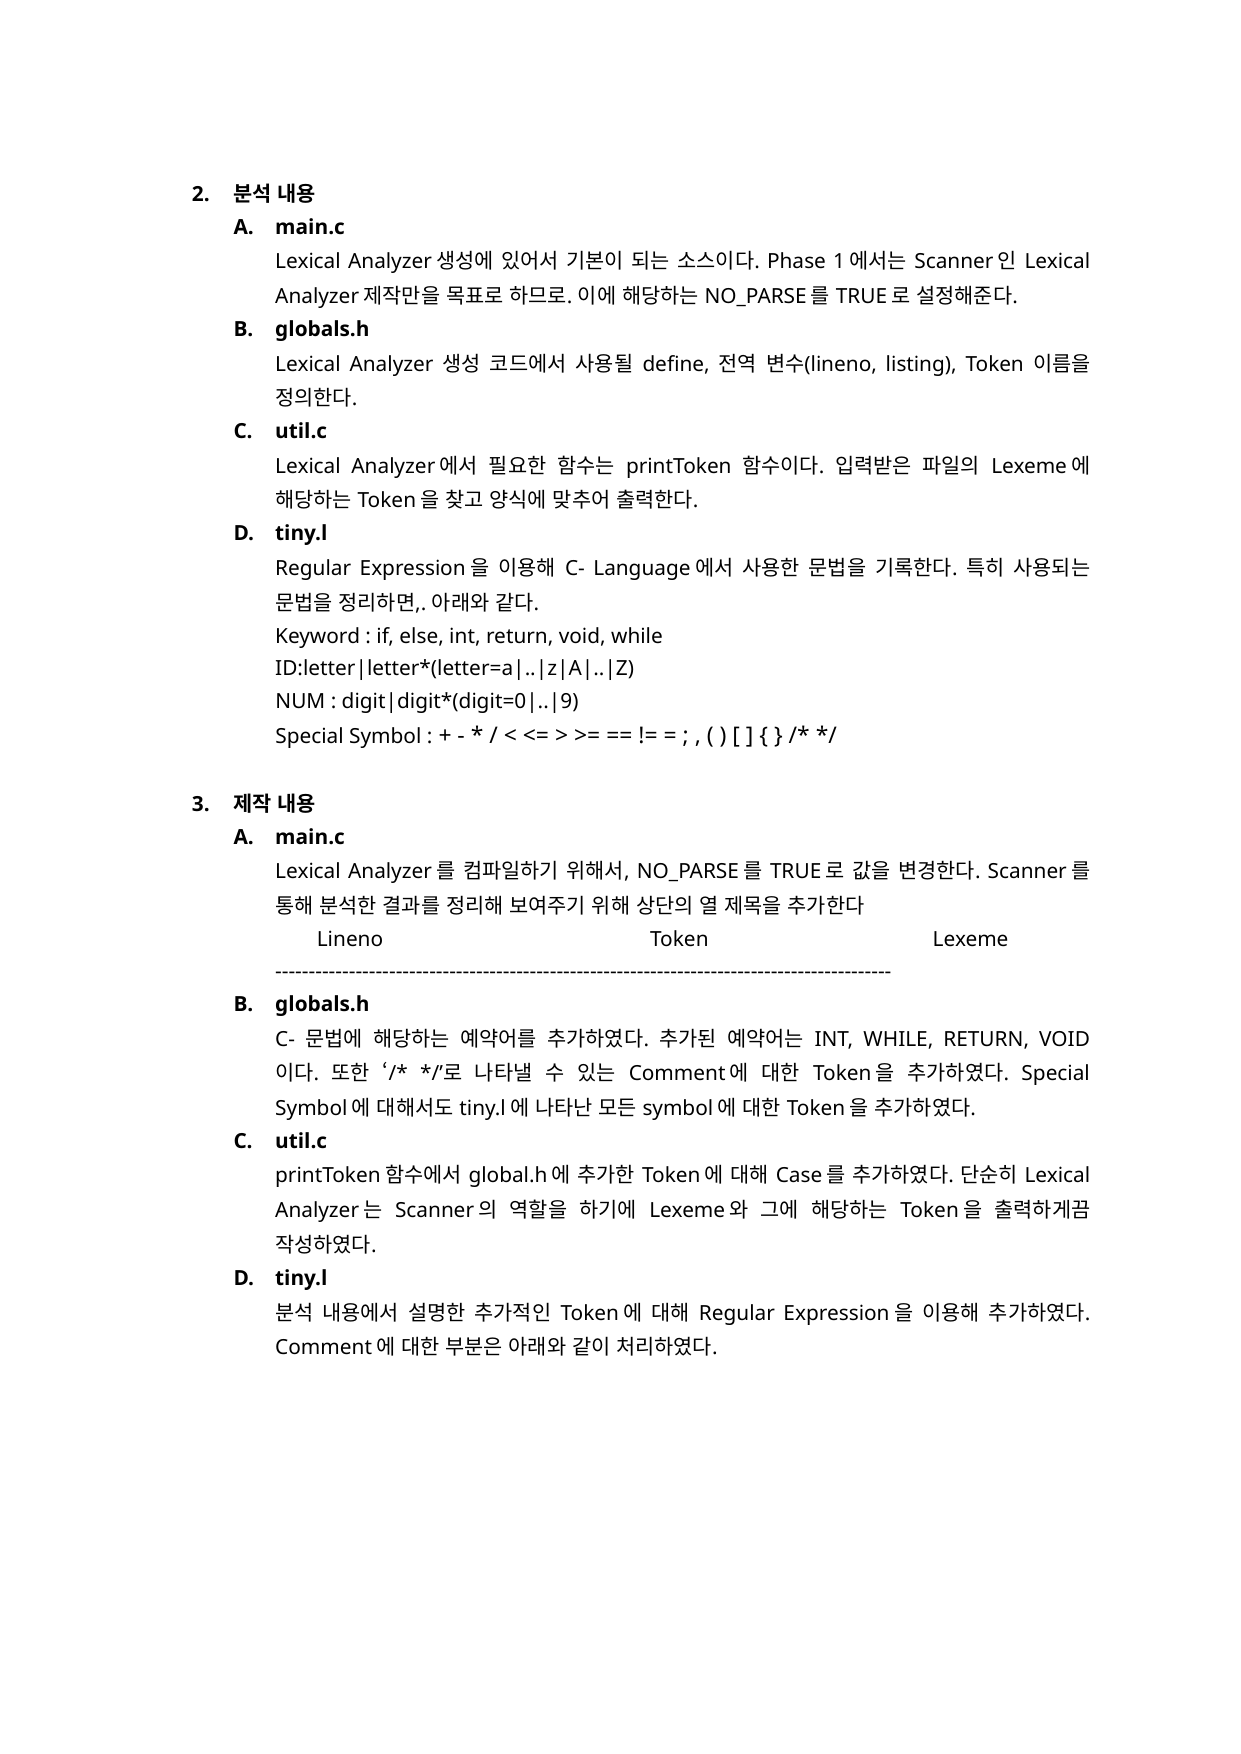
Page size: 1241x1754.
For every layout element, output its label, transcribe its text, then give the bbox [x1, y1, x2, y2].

list printToken함수에서 global.h에 추가한 Token에 대해 Case를 추가하였다. 단순히 Lexical Analyzer는 Scanner의 역할을 하기에 Lexeme와 그에 해당하는 Token을 출력하게끔 작성하였다. [275, 1159, 1090, 1259]
list main.c [233, 822, 1090, 850]
list -------------------------------------------------------------------------------------------- [275, 957, 1090, 985]
list C- 문법에 해당하는 예약어를 추가하였다. 추가된 예약어는 INT, WHILE, RETURN, VOID이다. 또한 ‘/* */’로 나타낼 수 있는 Comment에 대한 Token을 추가하였다. Special Symbol에 대해서도 tiny.l에 나타난 모든 symbol에 대한 Token을 추가하였다. [275, 1022, 1090, 1122]
list 분석 내용에서 설명한 추가적인 Token에 대해 Regular Expression을 이용해 추가하였다. Comment에 대한 부분은 아래와 같이 처리하였다. [275, 1296, 1090, 1361]
list Lexical Analyzer 생성 코드에서 사용될 define, 전역 변수(lineno, listing), Token 이름을 정의한다. [275, 347, 1090, 412]
list util.c [233, 1126, 1090, 1154]
list main.c [233, 212, 1090, 240]
list tiny.l [233, 1263, 1090, 1292]
list Lineno Token Lexeme [275, 924, 1090, 952]
list globals.h [233, 314, 1090, 343]
list 분석 내용 [192, 177, 1090, 207]
list Special Symbol : + - * / < <= > >= == != = ; , ( ) [ ] { } /* */ [275, 718, 1090, 750]
list tiny.l [233, 518, 1090, 547]
list 제작 내용 [192, 787, 1090, 817]
list util.c [233, 416, 1090, 445]
list Keyword : if, else, int, return, void, while [275, 621, 1090, 649]
list ID:letter|letter*(letter=a|..|z|A|..|Z) [275, 653, 1090, 682]
list Lexical Analyzer를 컴파일하기 위해서, NO_PARSE를 TRUE로 값을 변경한다. Scanner를 통해 분석한 결과를 정리해 보여주기 위해 상단의 열 제목을 추가한다 [275, 854, 1090, 919]
list Regular Expression을 이용해 C- Language에서 사용한 문법을 기록한다. 특히 사용되는 문법을 정리하면,. 아래와 같다. [275, 551, 1090, 616]
list Lexical Analyzer생성에 있어서 기본이 되는 소스이다. Phase 1에서는 Scanner인 Lexical Analyzer제작만을 목표로 하므로. 이에 해당하는 NO_PARSE를 TRUE로 설정해준다. [275, 244, 1090, 310]
list NUM : digit|digit*(digit=0|..|9) [275, 686, 1090, 714]
list Lexical Analyzer에서 필요한 함수는 printToken 함수이다. 입력받은 파일의 Lexeme에 해당하는 Token을 찾고 양식에 맞추어 출력한다. [275, 449, 1090, 514]
list globals.h [233, 989, 1090, 1018]
